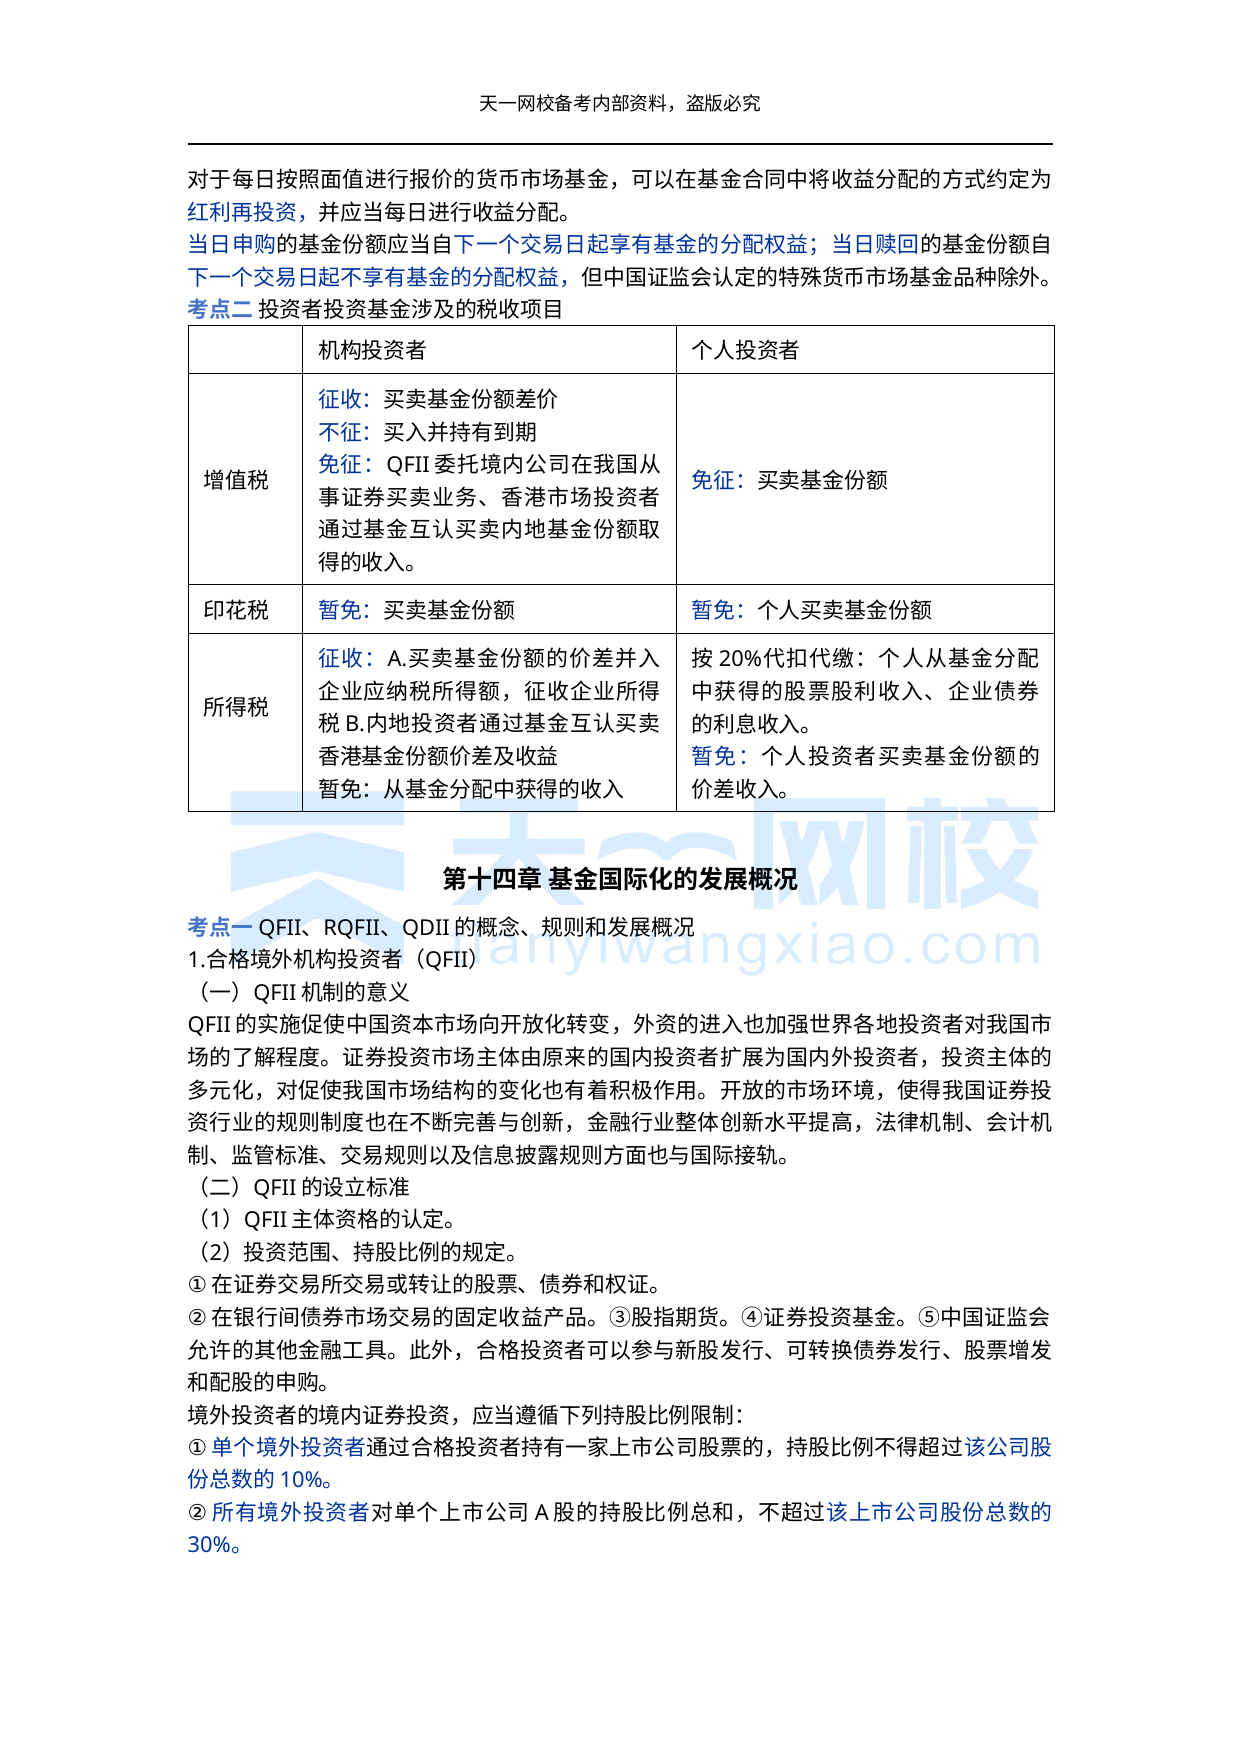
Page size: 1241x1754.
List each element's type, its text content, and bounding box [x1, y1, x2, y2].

text 考点一 QFII、RQFII、QDII的概念、规则和发展概况 [187, 910, 1053, 942]
text ①单个境外投资者通过合格投资者持有一家上市公司股票的，持股比例不得超过该公司股份总数的10%。 [187, 1430, 1053, 1495]
table_cell 征收：买卖基金份额差价 不征：买入并持有到期 免征：QFII委托境内公司在我国从事证券买卖业务、香港市场投资者通过基金互认买卖内地基金份额取得的收入。 [303, 374, 676, 584]
table_cell 暂免：买卖基金份额 [303, 585, 676, 633]
table_cell 暂免：个人买卖基金份额 [677, 585, 1054, 633]
text 考点二 投资者投资基金涉及的税收项目 [187, 292, 1053, 324]
text （二）QFII的设立标准 [187, 1170, 1053, 1202]
text ①在证券交易所交易或转让的股票、债券和权证。 [187, 1267, 1053, 1300]
table_cell 免征：买卖基金份额 [677, 374, 1054, 584]
table_header [189, 326, 302, 373]
table_cell 所得税 [189, 634, 302, 811]
text （一）QFII机制的意义 [187, 975, 1053, 1007]
text （1）QFII主体资格的认定。 [187, 1202, 1053, 1235]
table_cell 印花税 [189, 585, 302, 633]
table_header 机构投资者 [303, 326, 676, 373]
text 1.合格境外机构投资者（QFII） [187, 942, 1053, 975]
table_cell 征收：A.买卖基金份额的价差并入企业应纳税所得额，征收企业所得税B.内地投资者通过基金互认买卖香港基金份额价差及收益 暂免：从基金分配中获得的收入 [303, 634, 676, 811]
table_header 个人投资者 [677, 326, 1054, 373]
text 境外投资者的境内证券投资，应当遵循下列持股比例限制： [187, 1397, 1053, 1430]
text QFII的实施促使中国资本市场向开放化转变，外资的进入也加强世界各地投资者对我国市场的了解程度。证券投资市场主体由原来的国内投资者扩展为国内外投资者，投资主体的多元化，对促使我国市场结构的变化也有着积极作用。开放的市场环境，使得我国证券投资行业的规则制度也在不断完善与创新，金融行业整体创新水平提高，法律机制、会计机制、监管标准、交易规则以及信息披露规则方面也与国际接轨。 [187, 1007, 1053, 1170]
text 对于每日按照面值进行报价的货币市场基金，可以在基金合同中将收益分配的方式约定为红利再投资，并应当每日进行收益分配。 [187, 162, 1053, 227]
text ②所有境外投资者对单个上市公司A股的持股比例总和，不超过该上市公司股份总数的30%。 [187, 1495, 1053, 1560]
text 当日申购的基金份额应当自下一个交易日起享有基金的分配权益；当日赎回的基金份额自下一个交易日起不享有基金的分配权益，但中国证监会认定的特殊货币市场基金品种除外。 [187, 227, 1053, 292]
text 第十四章 基金国际化的发展概况 [187, 845, 1053, 910]
table_cell 按20%代扣代缴：个人从基金分配中获得的股票股利收入、企业债券的利息收入。 暂免：个人投资者买卖基金份额的价差收入。 [677, 634, 1054, 811]
table_cell 增值税 [189, 374, 302, 584]
text （2）投资范围、持股比例的规定。 [187, 1235, 1053, 1267]
text ②在银行间债券市场交易的固定收益产品。③股指期货。④证券投资基金。⑤中国证监会允许的其他金融工具。此外，合格投资者可以参与新股发行、可转换债券发行、股票增发和配股的申购。 [187, 1300, 1053, 1397]
